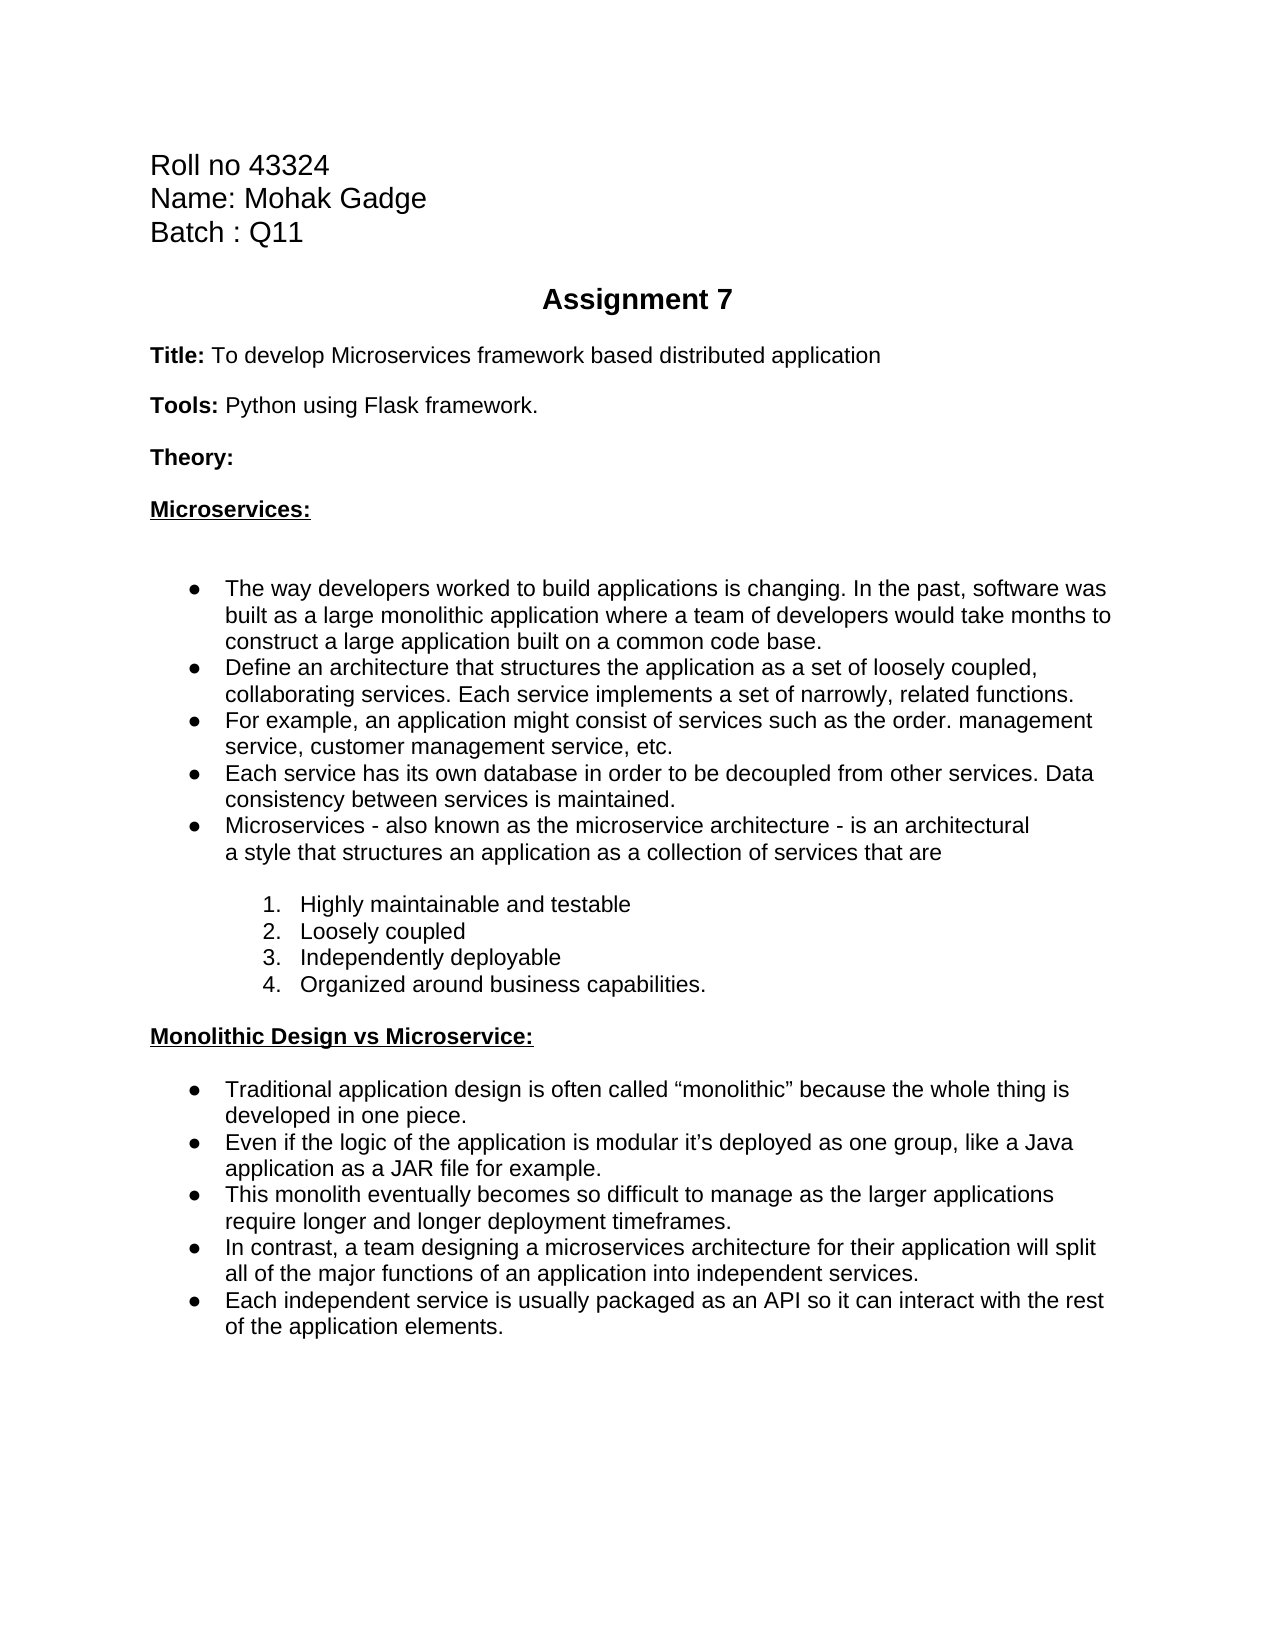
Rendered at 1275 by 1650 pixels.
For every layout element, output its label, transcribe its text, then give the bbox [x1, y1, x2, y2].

text Title: To develop Microservices framework based distributed application [150, 342, 1125, 368]
text Name: Mohak Gadge [150, 182, 1125, 215]
text a style that structures an application as a collection of services that are [225, 839, 1125, 865]
list Each service has its own database in order to be decoupled from other services. Data consistency between services is maintained. [187, 760, 1125, 812]
text Batch : Q11 [150, 215, 1125, 249]
list Independently deployable [262, 944, 1125, 971]
text Tools: Python using Flask framework. [150, 393, 1125, 418]
text Theory: [150, 443, 1125, 470]
text Roll no 43324 [150, 148, 1125, 182]
list Highly maintainable and testable [262, 891, 1125, 918]
text Microservices: [150, 496, 1125, 522]
text Monolithic Design vs Microservice: [150, 1023, 1125, 1049]
text Assignment 7 [150, 282, 1125, 316]
list In contrast, a team designing a microservices architecture for their application will split all of the major functions of an application into independent services. [187, 1234, 1125, 1287]
list Loosely coupled [262, 918, 1125, 944]
list Microservices - also known as the microservice architecture - is an architectural [187, 812, 1125, 839]
list Traditional application design is often called “monolithic” because the whole thing is developed in one piece. [187, 1076, 1125, 1129]
list Organized around business capabilities. [262, 971, 1125, 997]
list Each independent service is usually packaged as an API so it can interact with the rest of the application elements. [187, 1287, 1125, 1339]
list Define an architecture that structures the application as a set of loosely coupled, collaborating services. Each service implements a set of narrowly, related functions. [187, 654, 1125, 707]
list This monolith eventually becomes so difficult to manage as the larger applications require longer and longer deployment timeframes. [187, 1181, 1125, 1234]
list The way developers worked to build applications is changing. In the past, software was built as a large monolithic application where a team of developers would take months to construct a large application built on a common code base. [187, 575, 1125, 654]
list For example, an application might consist of services such as the order. management service, customer management service, etc. [187, 707, 1125, 760]
list Even if the logic of the application is modular it’s deployed as one group, like a Java application as a JAR file for example. [187, 1129, 1125, 1181]
